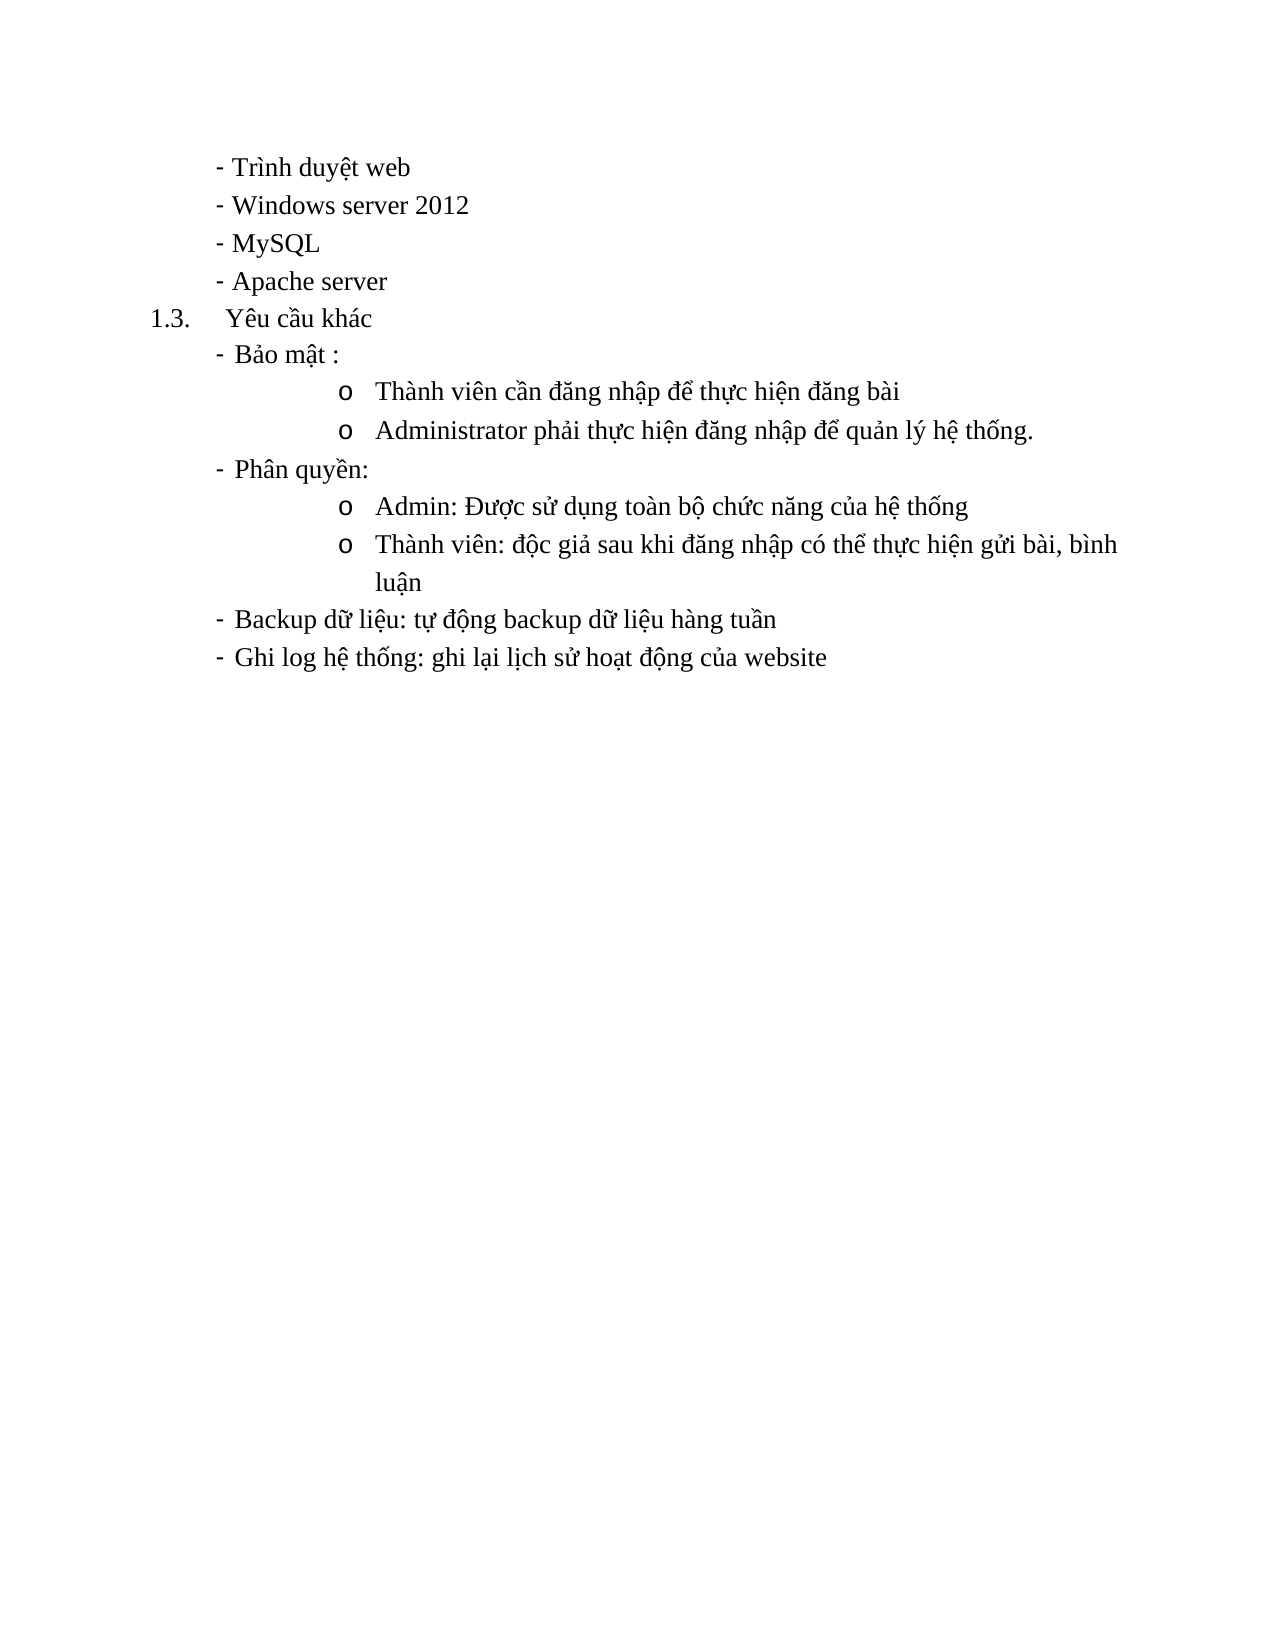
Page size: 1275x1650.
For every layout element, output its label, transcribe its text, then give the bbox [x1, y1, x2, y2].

list Thành viên cần đăng nhập để thực hiện đăng bài [337, 375, 1125, 409]
list Yêu cầu khác [150, 302, 1125, 333]
list Windows server 2012 [216, 188, 1125, 221]
list Bảo mật : [216, 337, 1125, 370]
list Phân quyền: [216, 452, 1125, 485]
list Backup dữ liệu: tự động backup dữ liệu hàng tuần [216, 602, 1125, 635]
list Apache server [216, 264, 1125, 297]
list Ghi log hệ thống: ghi lại lịch sử hoạt động của website [216, 640, 1125, 673]
list Trình duyệt web [216, 150, 1125, 183]
list Admin: Được sử dụng toàn bộ chức năng của hệ thống [337, 490, 1125, 523]
list MySQL [216, 226, 1125, 259]
list Thành viên: độc giả sau khi đăng nhập có thể thực hiện gửi bài, bình luận [337, 528, 1125, 598]
list Administrator phải thực hiện đăng nhập để quản lý hệ thống. [337, 414, 1125, 447]
